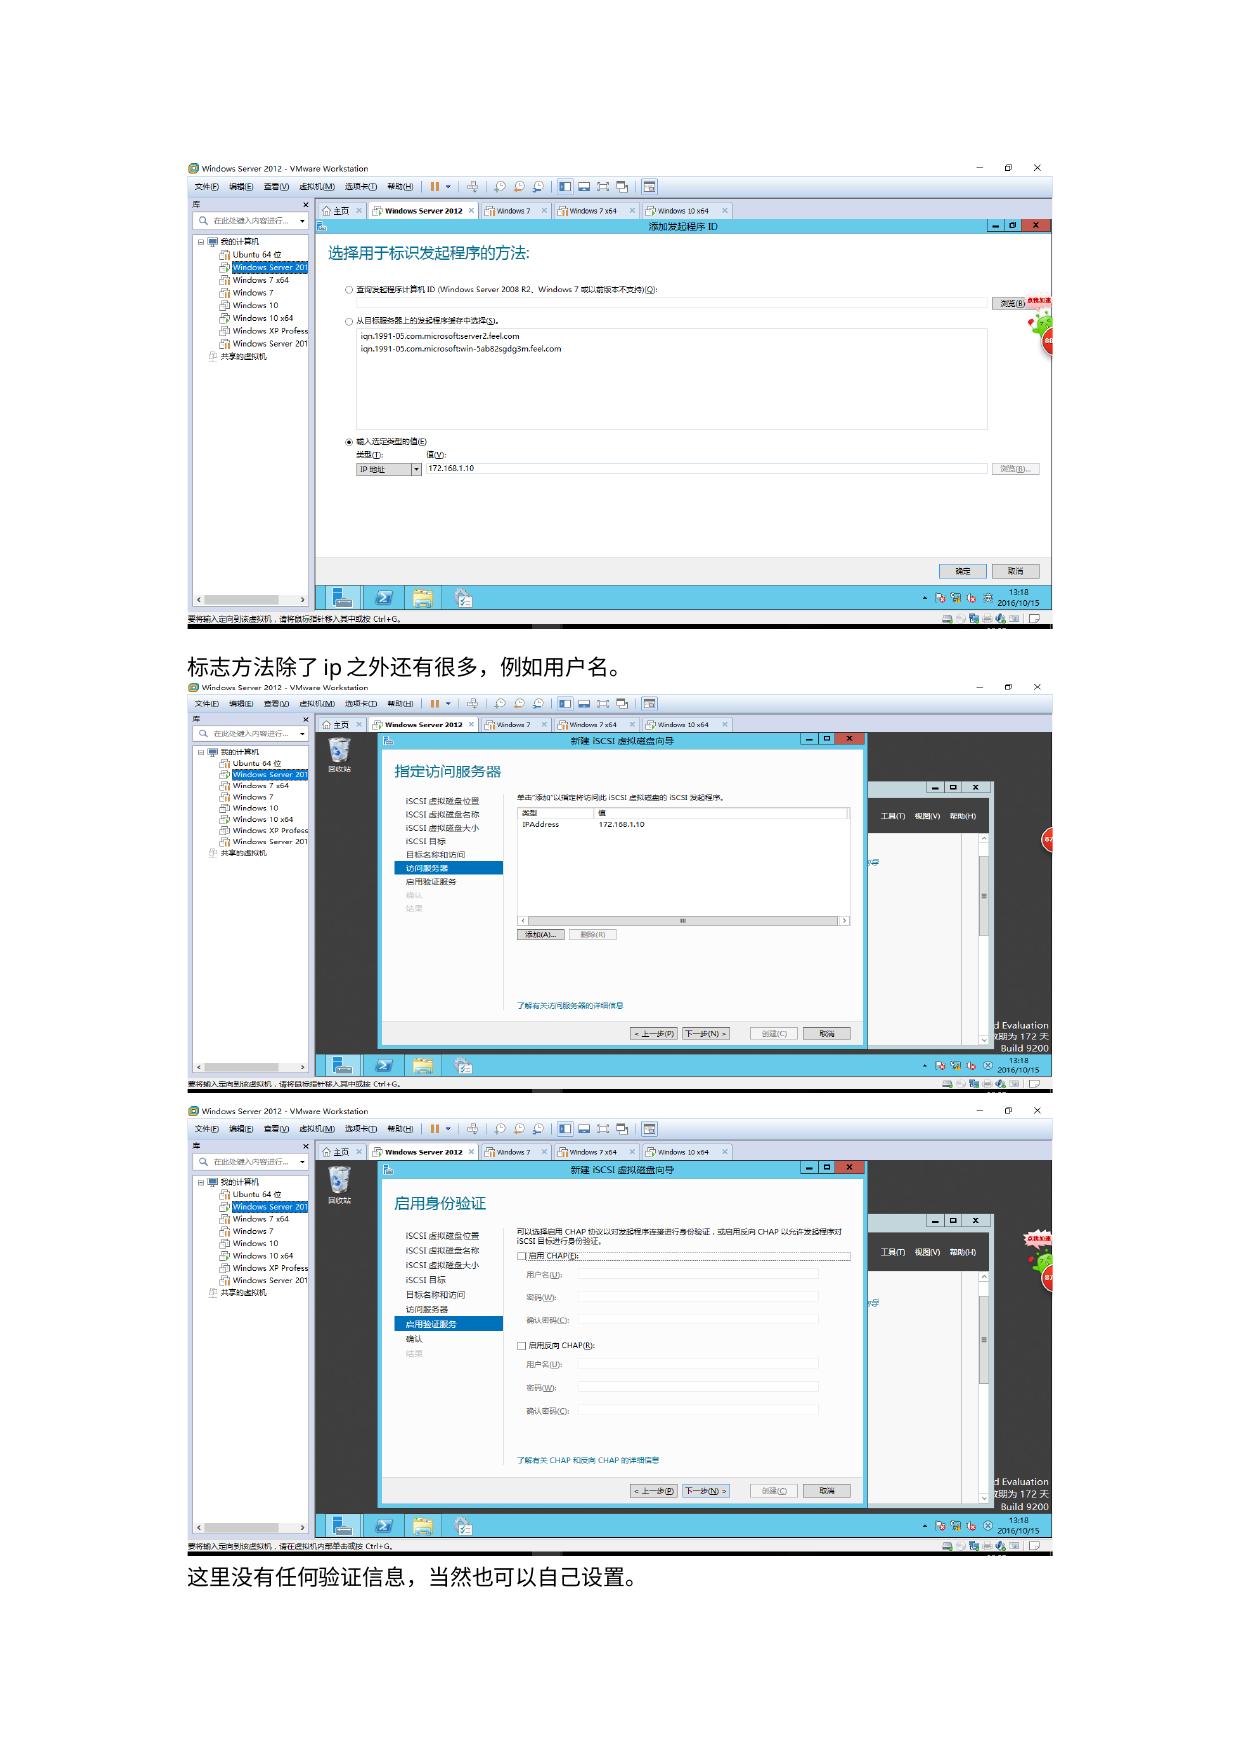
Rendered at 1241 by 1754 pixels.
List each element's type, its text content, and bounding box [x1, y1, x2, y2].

picture [187, 682, 1053, 1093]
text 标志方法除了ip之外还有很多，例如用户名。 [187, 649, 1053, 682]
text 这里没有任何验证信息，当然也可以自己设置。 [187, 1559, 1053, 1592]
picture [187, 162, 1053, 629]
picture [187, 1104, 1053, 1556]
